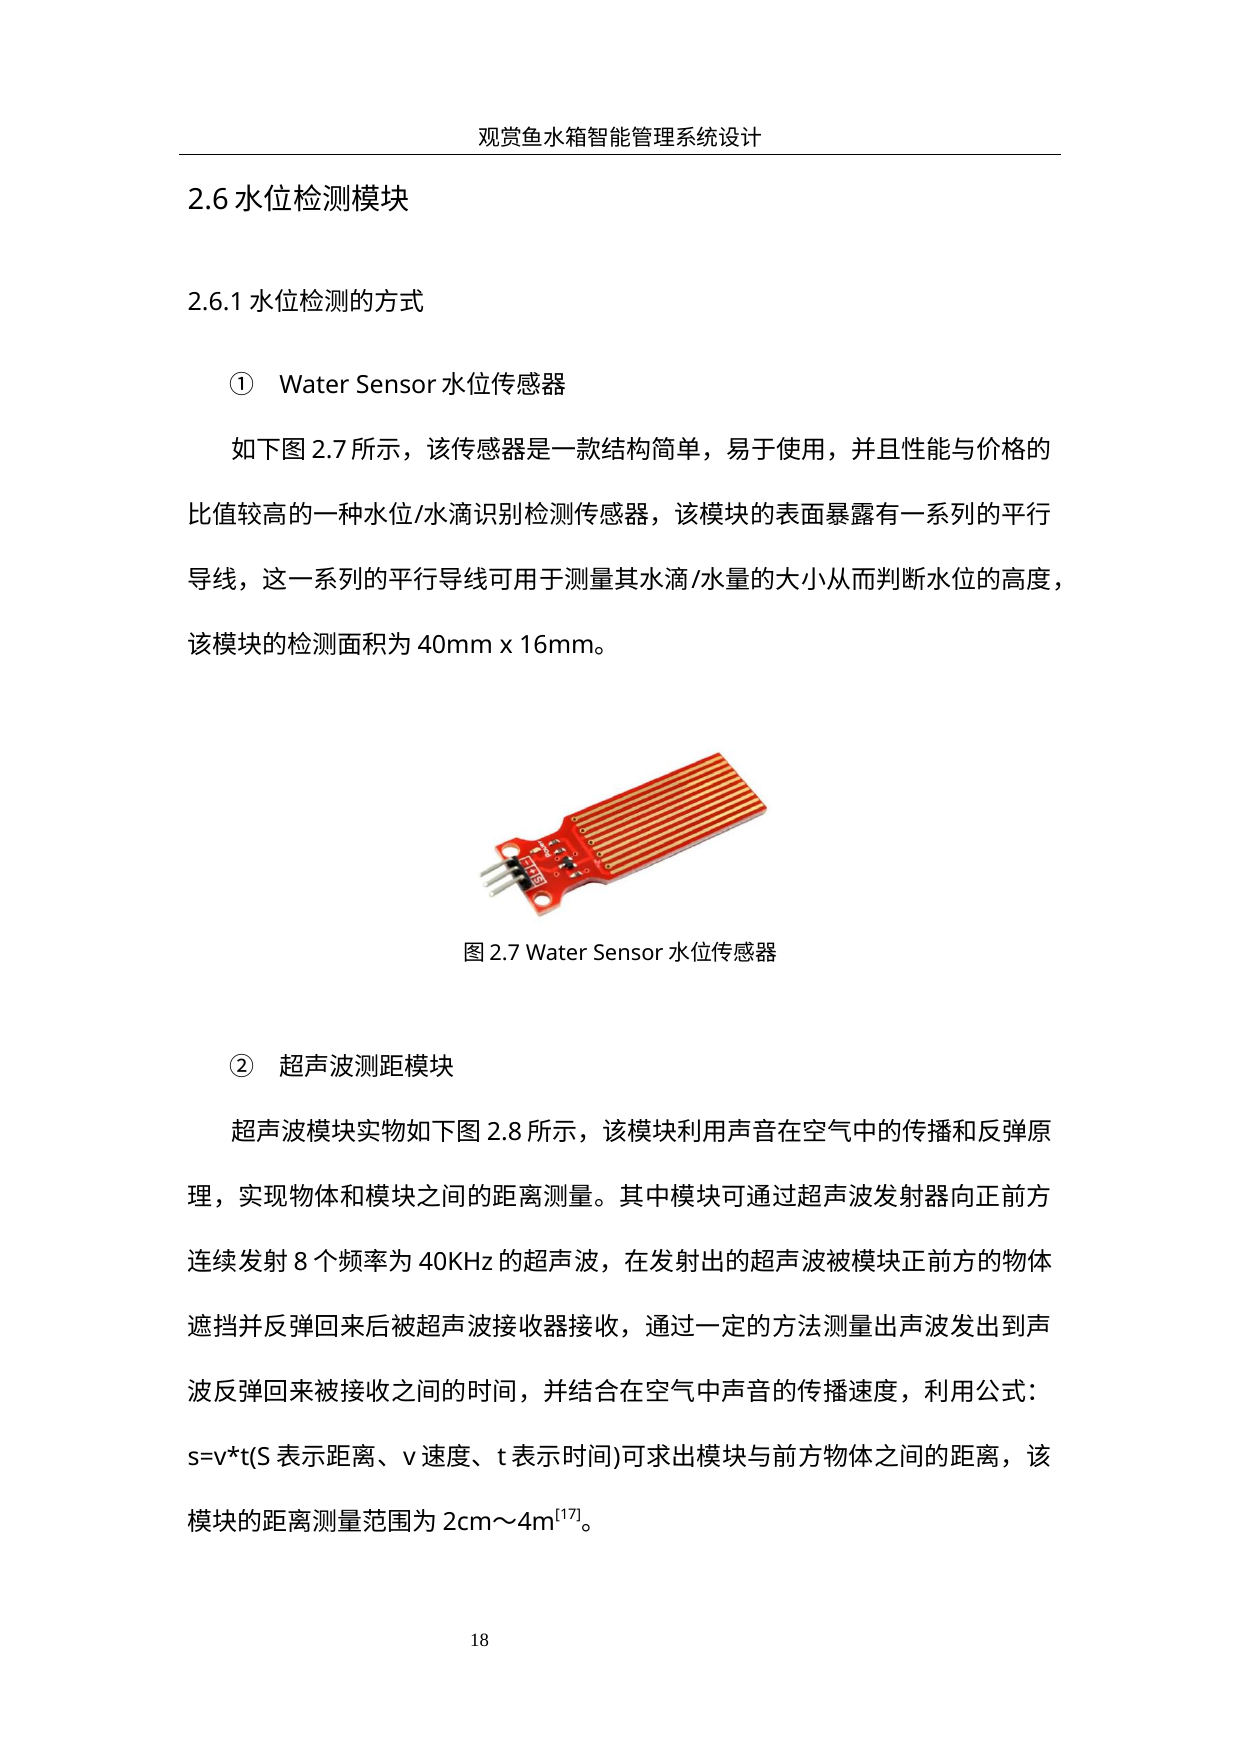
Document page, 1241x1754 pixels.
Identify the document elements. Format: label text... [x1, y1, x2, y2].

text 图2.7 Water Sensor水位传感器 [187, 935, 1053, 967]
list 超声波测距模块 [187, 1032, 1053, 1097]
picture [461, 740, 780, 934]
subtitle 2.6水位检测模块 [187, 164, 1053, 229]
text 如下图2.7所示，该传感器是一款结构简单，易于使用，并且性能与价格的比值较高的一种水位/水滴识别检测传感器，该模块的表面暴露有一系列的平行导线，这一系列的平行导线可用于测量其水滴/水量的大小从而判断水位的高度，该模块的检测面积为40mm x 16mm。 [187, 415, 1053, 675]
text 超声波模块实物如下图2.8所示，该模块利用声音在空气中的传播和反弹原理，实现物体和模块之间的距离测量。其中模块可通过超声波发射器向正前方连续发射8个频率为40KHz的超声波，在发射出的超声波被模块正前方的物体遮挡并反弹回来后被超声波接收器接收，通过一定的方法测量出声波发出到声波反弹回来被接收之间的时间，并结合在空气中声音的传播速度，利用公式：s=v*t(S表示距离、v速度、t表示时间)可求出模块与前方物体之间的距离，该模块的距离测量范围为2cm～4m[17]。 [187, 1097, 1053, 1552]
subtitle 2.6.1水位检测的方式 [187, 267, 1053, 332]
list Water Sensor水位传感器 [187, 350, 1053, 415]
